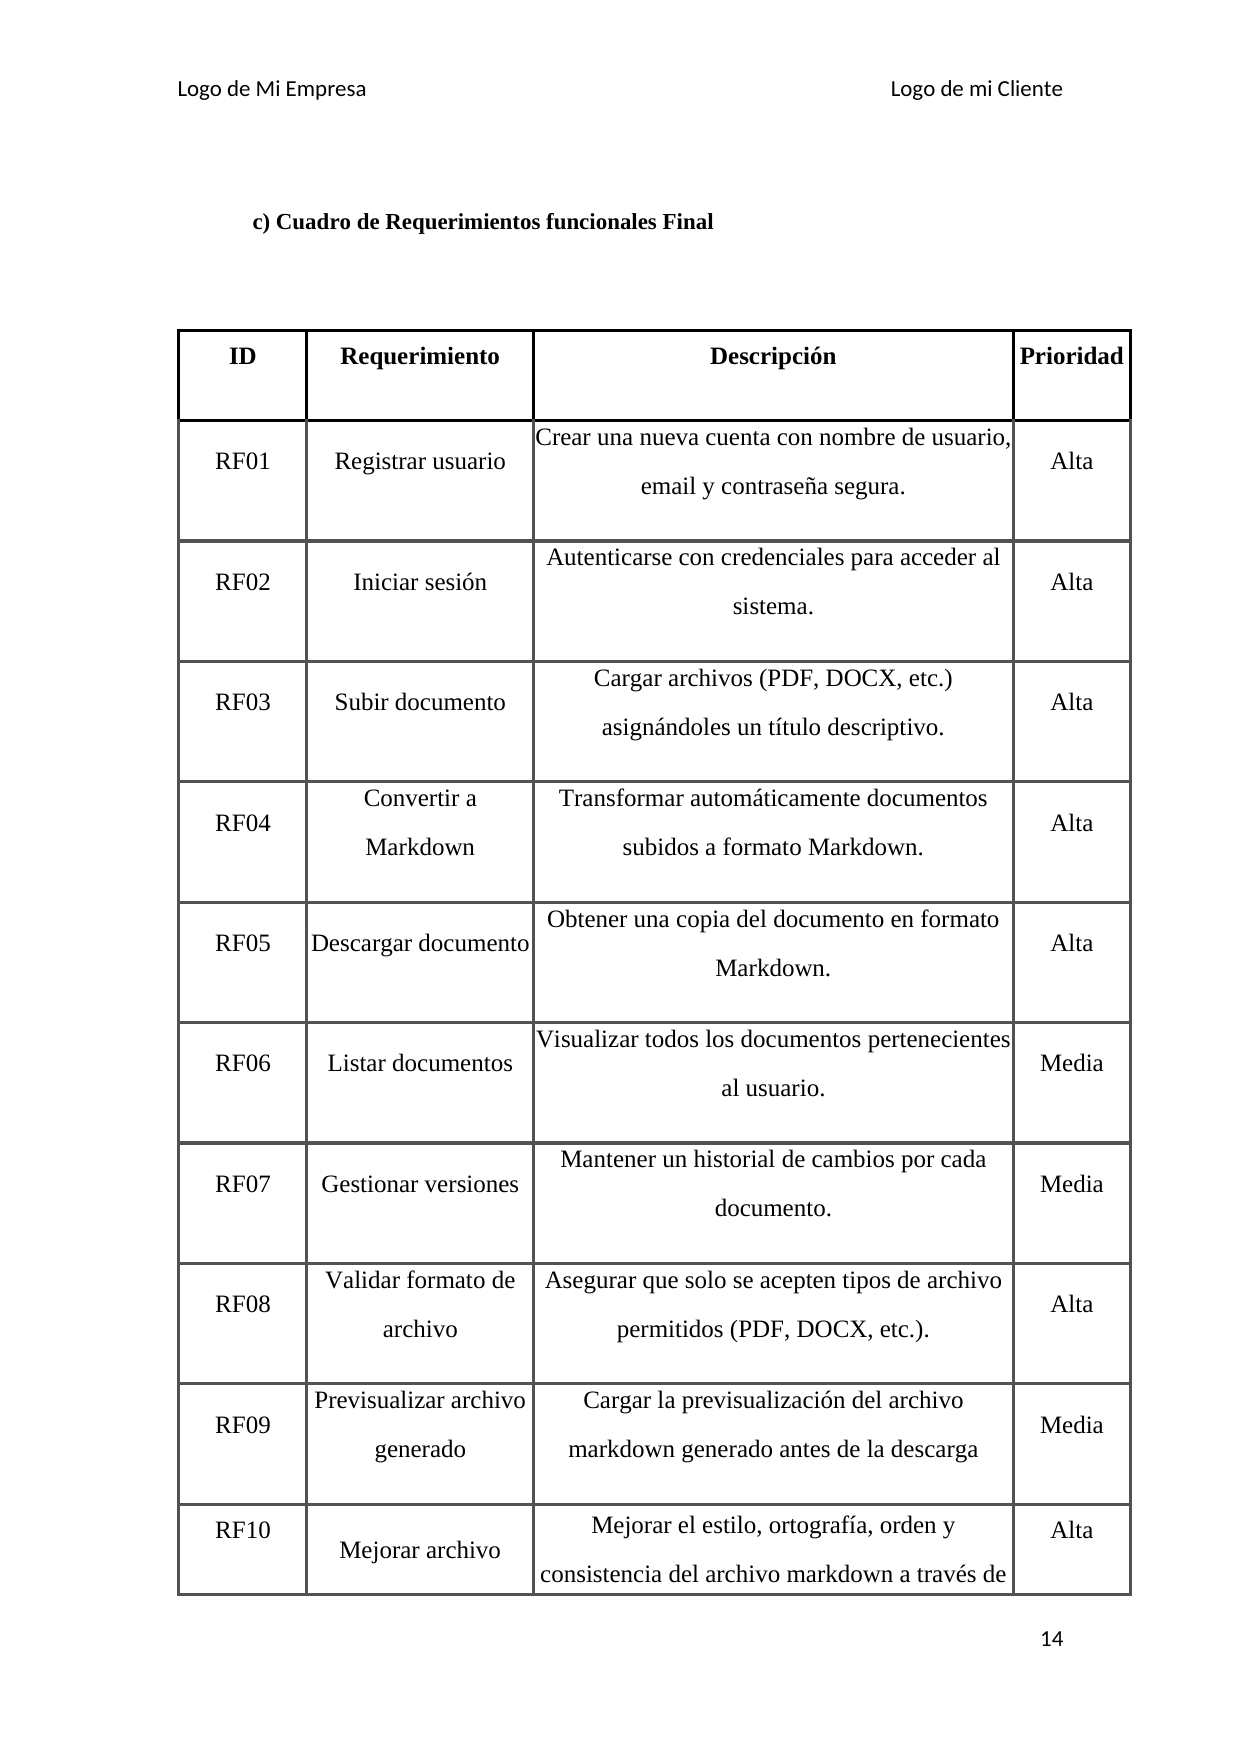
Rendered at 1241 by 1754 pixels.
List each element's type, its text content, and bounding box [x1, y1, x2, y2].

table_cell RF05 [180, 904, 305, 1021]
table_cell Alta [1015, 904, 1129, 1021]
table_cell Visualizar todos los documentos pertenecientes al usuario. [535, 1024, 1012, 1141]
table_cell RF08 [180, 1265, 305, 1382]
table_cell RF04 [180, 783, 305, 901]
table_header ID [180, 332, 305, 419]
table_cell Validar formato de archivo [308, 1265, 532, 1382]
table_cell RF01 [180, 422, 305, 539]
table_cell Previsualizar archivo generado [308, 1385, 532, 1503]
table_cell RF07 [180, 1145, 305, 1262]
table_cell Alta [1015, 1265, 1129, 1382]
table_cell Asegurar que solo se acepten tipos de archivo permitidos (PDF, DOCX, etc.). [535, 1265, 1012, 1382]
table_cell Registrar usuario [308, 422, 532, 539]
table_cell RF06 [180, 1024, 305, 1141]
table_cell Media [1015, 1024, 1129, 1141]
table_cell Iniciar sesión [308, 543, 532, 660]
table_cell Obtener una copia del documento en formato Markdown. [535, 904, 1012, 1021]
table_cell Cargar archivos (PDF, DOCX, etc.) asignándoles un título descriptivo. [535, 663, 1012, 780]
table_cell Media [1015, 1145, 1129, 1262]
table_cell Alta [1015, 422, 1129, 539]
table_cell Alta [1015, 1506, 1129, 1593]
table_cell Autenticarse con credenciales para acceder al sistema. [535, 543, 1012, 660]
table_cell Media [1015, 1385, 1129, 1503]
table_cell Convertir a Markdown [308, 783, 532, 901]
table_cell Alta [1015, 663, 1129, 780]
table_header Descripción [535, 332, 1012, 419]
table_header Prioridad [1015, 332, 1129, 419]
table_cell Gestionar versiones [308, 1145, 532, 1262]
table_cell Mantener un historial de cambios por cada documento. [535, 1145, 1012, 1262]
table_cell RF10 [180, 1506, 305, 1593]
table_cell Alta [1015, 543, 1129, 660]
text c) Cuadro de Requerimientos funcionales Final [177, 208, 1063, 234]
table_cell Listar documentos [308, 1024, 532, 1141]
table_cell Subir documento [308, 663, 532, 780]
table_cell RF03 [180, 663, 305, 780]
table_cell Crear una nueva cuenta con nombre de usuario, email y contraseña segura. [535, 422, 1012, 539]
table_cell Descargar documento [308, 904, 532, 1021]
table_cell Cargar la previsualización del archivo markdown generado antes de la descarga [535, 1385, 1012, 1503]
table_cell RF09 [180, 1385, 305, 1503]
table_cell Mejorar archivo generado [308, 1506, 532, 1593]
table_cell Mejorar el estilo, ortografía, orden y consistencia del archivo markdown a través de inteligencia artificial (deepseek). [535, 1506, 1012, 1593]
table_header Requerimiento [308, 332, 532, 419]
table_cell RF02 [180, 543, 305, 660]
table_cell Alta [1015, 783, 1129, 901]
table_cell Transformar automáticamente documentos subidos a formato Markdown. [535, 783, 1012, 901]
